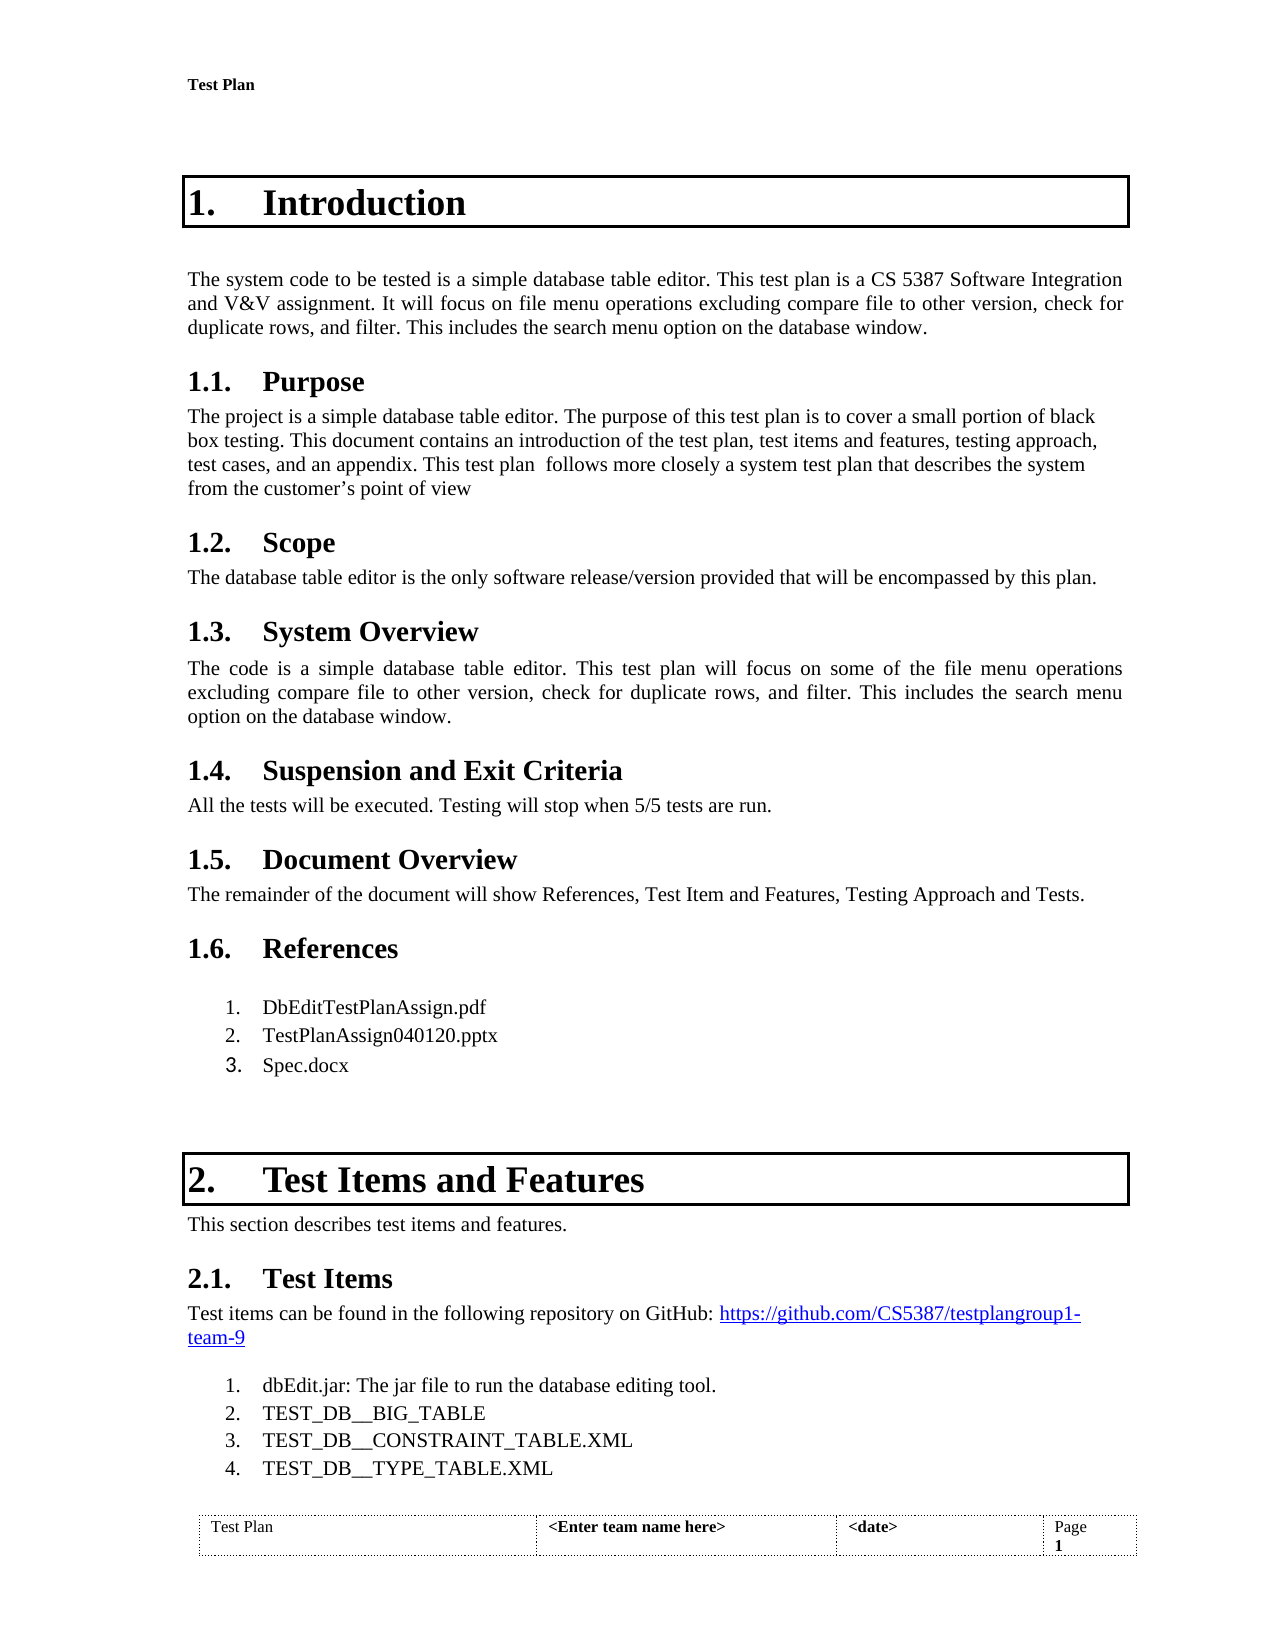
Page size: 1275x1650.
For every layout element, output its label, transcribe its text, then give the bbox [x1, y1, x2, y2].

text Test items can be found in the following repository on GitHub: https://github.com/CS5387/testplangroup1-team-9 [187, 1301, 1125, 1349]
list TEST_DB__CONSTRAINT_TABLE.XML [225, 1428, 1125, 1452]
text This section describes test items and features. [187, 1212, 1125, 1236]
text The remainder of the document will show References, Test Item and Features, Testing Approach and Tests. [187, 882, 1125, 906]
text All the tests will be executed. Testing will stop when 5/5 tests are run. [187, 793, 1125, 817]
subtitle Test Items [187, 1261, 1125, 1294]
subtitle Purpose [187, 364, 1125, 398]
list TEST_DB__TYPE_TABLE.XML [225, 1456, 1125, 1480]
subtitle Test Items and Features [185, 1155, 1127, 1203]
subtitle Document Overview [187, 842, 1125, 876]
text The code is a simple database table editor. This test plan will focus on some of the file menu operations excluding compare file to other version, check for duplicate rows, and filter. This includes the search menu option on the database window. [187, 656, 1125, 728]
subtitle Introduction [185, 178, 1127, 225]
list dbEdit.jar: The jar file to run the database editing tool. [225, 1373, 1125, 1397]
text The system code to be tested is a simple database table editor. This test plan is a CS 5387 Software Integration and V&V assignment. It will focus on file menu operations excluding compare file to other version, check for duplicate rows, and filter. This includes the search menu option on the database window. [187, 267, 1125, 339]
text The database table editor is the only software release/version provided that will be encompassed by this plan. [187, 565, 1125, 589]
list Spec.docx [225, 1050, 1125, 1078]
list DbEditTestPlanAssign.pdf [225, 995, 1125, 1019]
subtitle References [187, 931, 1125, 964]
subtitle Suspension and Exit Criteria [187, 753, 1125, 787]
subtitle System Overview [187, 614, 1125, 648]
list TestPlanAssign040120.pptx [225, 1022, 1125, 1047]
subtitle Scope [187, 525, 1125, 559]
text The project is a simple database table editor. The purpose of this test plan is to cover a small portion of black box testing. This document contains an introduction of the test plan, test items and features, testing approach, test cases, and an appendix. This test plan follows more closely a system test plan that describes the system from the customer’s point of view [187, 404, 1125, 500]
list TEST_DB__BIG_TABLE [225, 1401, 1125, 1425]
